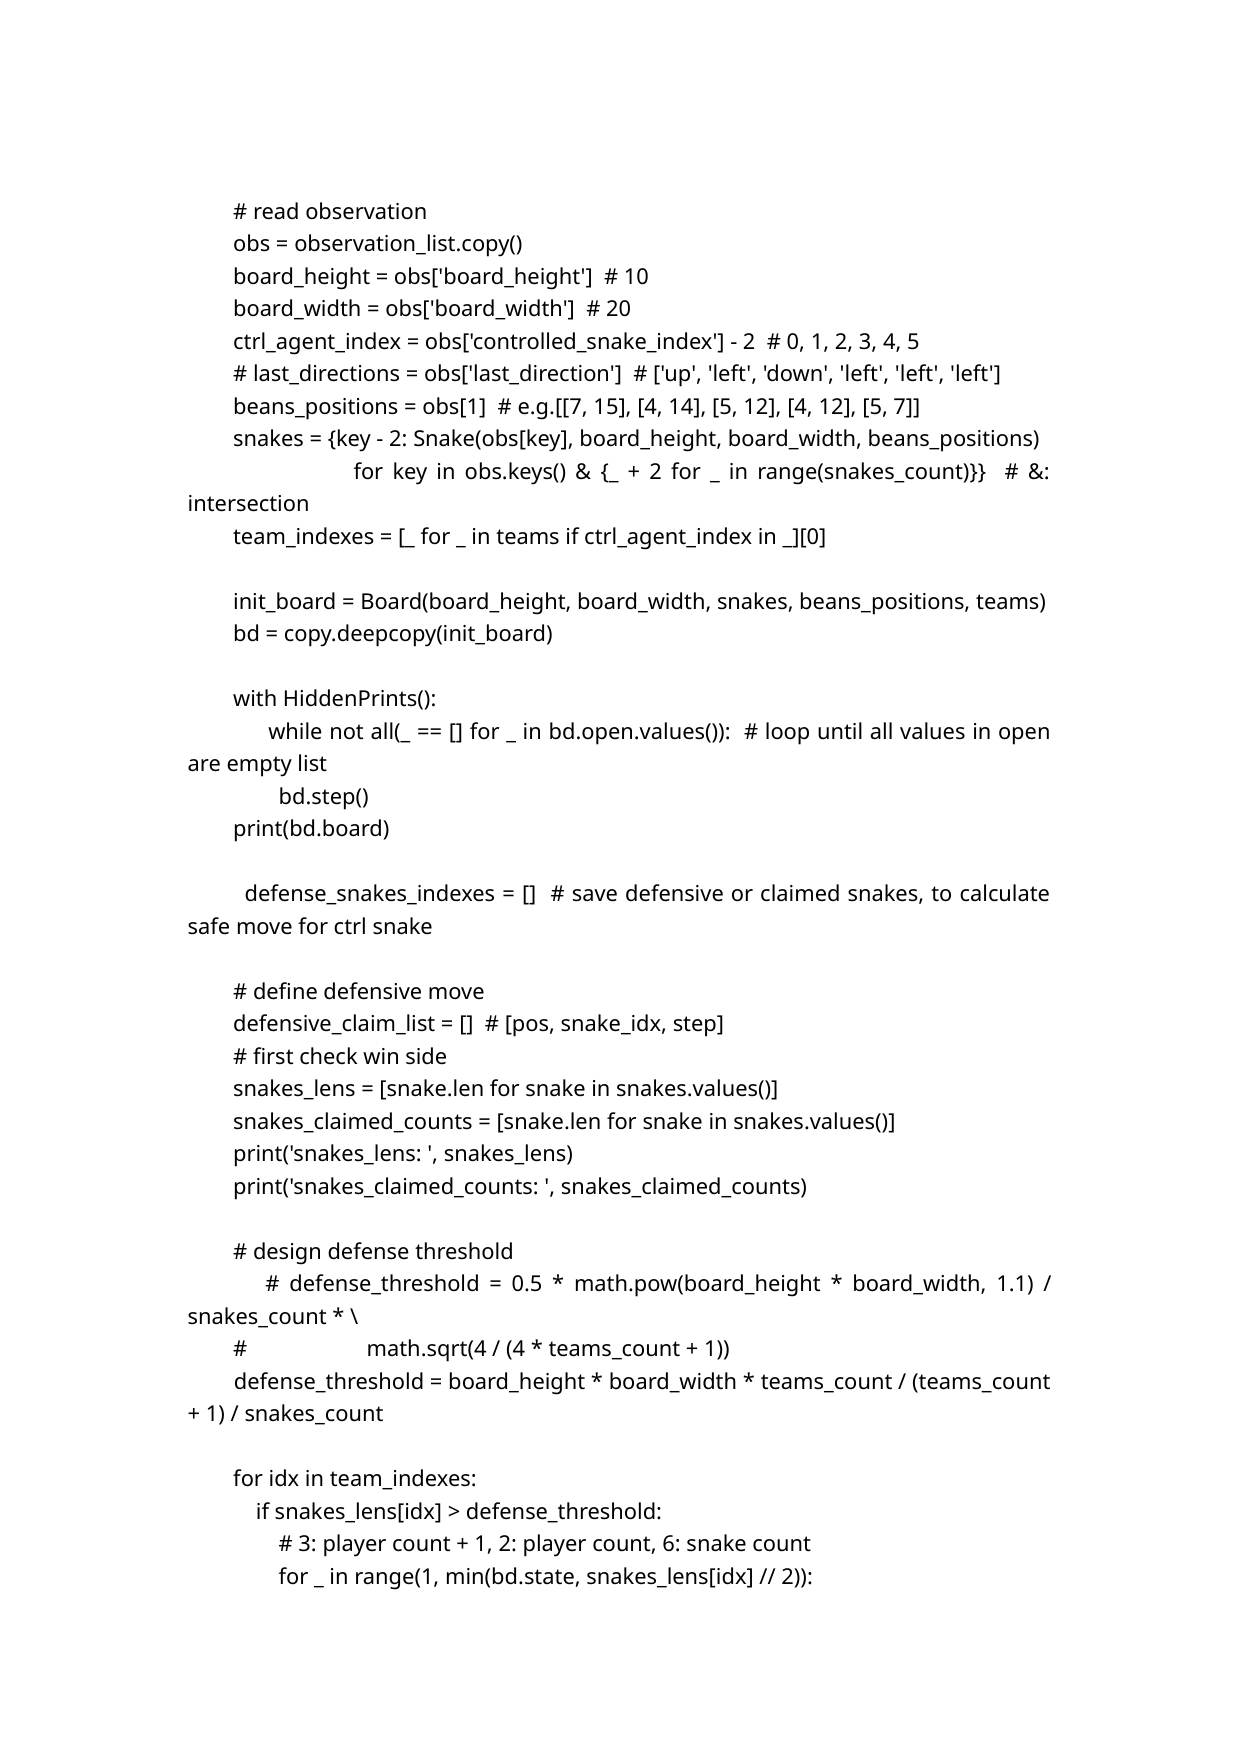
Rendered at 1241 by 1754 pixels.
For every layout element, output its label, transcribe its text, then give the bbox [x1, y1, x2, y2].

text beans_positions = obs[1] # e.g.[[7, 15], [4, 14], [5, 12], [4, 12], [5, 7]] [187, 389, 1053, 422]
text print(bd.board) [187, 812, 1053, 844]
text with HiddenPrints(): [187, 682, 1053, 714]
text bd.step() [187, 779, 1053, 812]
text # defense_threshold = 0.5 * math.pow(board_height * board_width, 1.1) / snakes_count * \ [187, 1267, 1053, 1332]
text # last_directions = obs['last_direction'] # ['up', 'left', 'down', 'left', 'left', 'left'] [187, 357, 1053, 389]
text ctrl_agent_index = obs['controlled_snake_index'] - 2 # 0, 1, 2, 3, 4, 5 [187, 324, 1053, 357]
text team_indexes = [_ for _ in teams if ctrl_agent_index in _][0] [187, 519, 1053, 552]
text init_board = Board(board_height, board_width, snakes, beans_positions, teams) [187, 584, 1053, 617]
text defensive_claim_list = [] # [pos, snake_idx, step] [187, 1007, 1053, 1039]
text snakes_claimed_counts = [snake.len for snake in snakes.values()] [187, 1104, 1053, 1137]
text # math.sqrt(4 / (4 * teams_count + 1)) [187, 1332, 1053, 1364]
text defense_snakes_indexes = [] # save defensive or claimed snakes, to calculate safe move for ctrl snake [187, 877, 1053, 942]
text snakes = {key - 2: Snake(obs[key], board_height, board_width, beans_positions) [187, 422, 1053, 454]
text board_width = obs['board_width'] # 20 [187, 292, 1053, 324]
text if snakes_lens[idx] > defense_threshold: [187, 1494, 1053, 1527]
text board_height = obs['board_height'] # 10 [187, 259, 1053, 292]
text # design defense threshold [187, 1234, 1053, 1267]
text obs = observation_list.copy() [187, 227, 1053, 259]
text # first check win side [187, 1039, 1053, 1072]
text print('snakes_claimed_counts: ', snakes_claimed_counts) [187, 1169, 1053, 1202]
text snakes_lens = [snake.len for snake in snakes.values()] [187, 1072, 1053, 1104]
text # define defensive move [187, 974, 1053, 1007]
text print('snakes_lens: ', snakes_lens) [187, 1137, 1053, 1169]
text # read observation [187, 194, 1053, 227]
text for idx in team_indexes: [187, 1462, 1053, 1494]
text # 3: player count + 1, 2: player count, 6: snake count [187, 1527, 1053, 1559]
text for key in obs.keys() & {_ + 2 for _ in range(snakes_count)}} # &: intersection [187, 454, 1053, 519]
text for _ in range(1, min(bd.state, snakes_lens[idx] // 2)): [187, 1559, 1053, 1592]
text bd = copy.deepcopy(init_board) [187, 617, 1053, 649]
text defense_threshold = board_height * board_width * teams_count / (teams_count + 1) / snakes_count [187, 1364, 1053, 1429]
text while not all(_ == [] for _ in bd.open.values()): # loop until all values in open are empty list [187, 714, 1053, 779]
